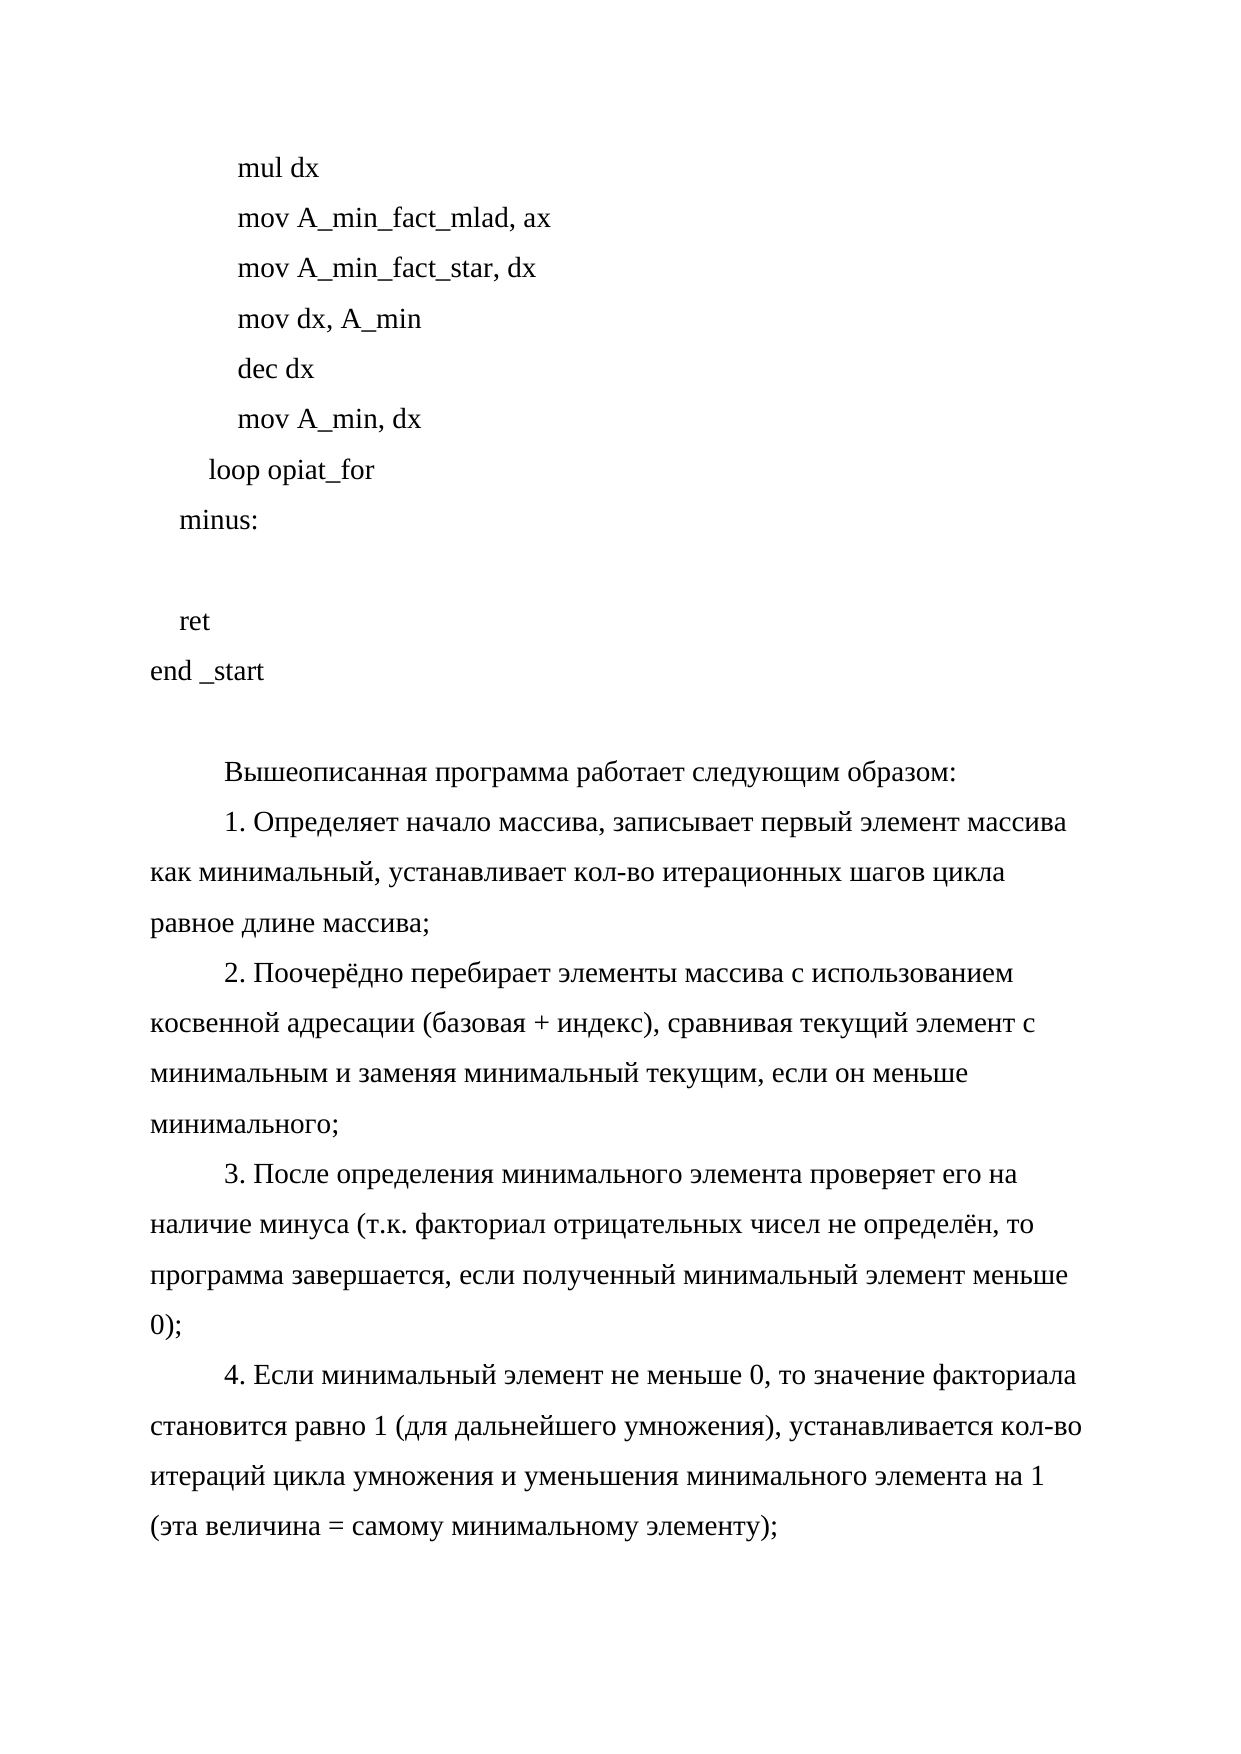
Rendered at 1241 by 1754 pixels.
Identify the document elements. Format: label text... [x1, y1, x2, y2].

text loop opiat_for [150, 452, 1090, 485]
text mul dx [150, 150, 1090, 183]
text mov A_min_fact_star, dx [150, 251, 1090, 284]
text ret [150, 603, 1090, 636]
text mov dx, A_min [150, 301, 1090, 334]
text end _start [150, 653, 1090, 687]
text 2. Поочерёдно перебирает элементы массива с использованием косвенной адресации (базовая + индекс), сравнивая текущий элемент с минимальным и заменяя минимальный текущим, если он меньше минимального; [150, 955, 1090, 1139]
text 3. После определения минимального элемента проверяет его на наличие минуса (т.к. факториал отрицательных чисел не определён, то программа завершается, если полученный минимальный элемент меньше 0); [150, 1156, 1090, 1341]
text mov A_min, dx [150, 402, 1090, 435]
text minus: [150, 502, 1090, 536]
text 1. Определяет начало массива, записывает первый элемент массива как минимальный, устанавливает кол-во итерационных шагов цикла равное длине массива; [150, 804, 1090, 938]
text dec dx [150, 351, 1090, 385]
text 4. Если минимальный элемент не меньше 0, то значение факториала становится равно 1 (для дальнейшего умножения), устанавливается кол-во итераций цикла умножения и уменьшения минимального элемента на 1 (эта величина = самому минимальному элементу); [150, 1357, 1090, 1542]
text Вышеописанная программа работает следующим образом: [150, 754, 1090, 787]
text mov A_min_fact_mlad, ax [150, 200, 1090, 234]
